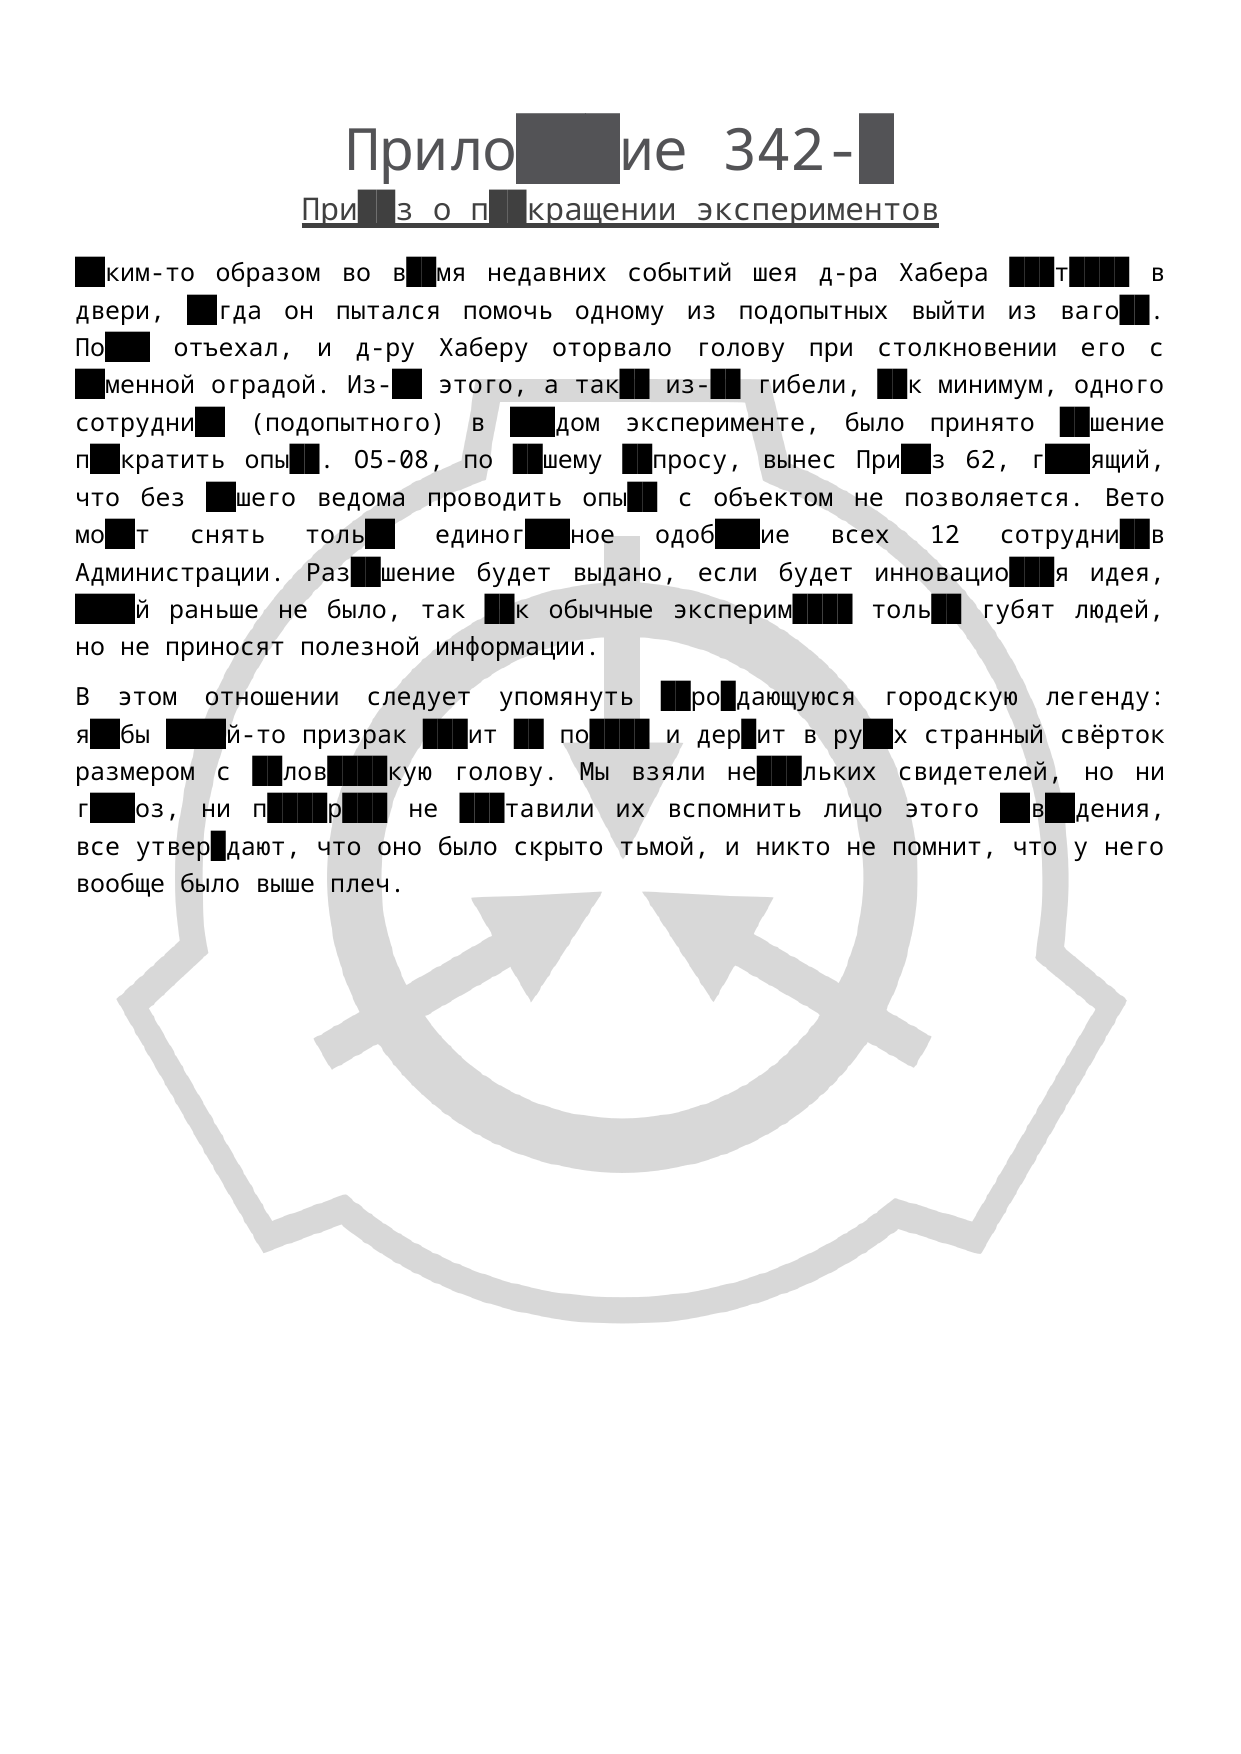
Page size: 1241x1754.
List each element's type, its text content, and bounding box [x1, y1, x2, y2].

text ██ким-то образом во в██мя недавних событий шея д-ра Хабера ███т████ в двери, ██гда он пытался помочь одному из подопытных выйти из ваго██. По███ отъехал, и д-ру Хаберу оторвало голову при столкновении его с ██менной оградой. Из-██ этого, а так██ из-██ гибели, ██к минимум, одного сотрудни██ (подопытного) в ███дом эксперименте, было принято ██шение п██кратить опы██. О5-08, по ██шему ██просу, вынес При██з 62, г███ящий, что без ██шего ведома проводить опы██ с объектом не позволяется. Вето мо██т снять толь██ единог███ное одоб███ие всех 12 сотрудни██в Администрации. Раз██шение будет выдано, если будет инновацио███я идея, ████й раньше не было, так ██к обычные эксперим████ толь██ губят людей, но не приносят полезной информации. [75, 255, 1165, 663]
text В этом отношении следует упомянуть ██ро█дающуюся городскую легенду: я██бы ████й-то призрак ███ит ██ по████ и дер█ит в ру██х странный свёрток размером с ██лов████кую голову. Мы взяли не███льких свидетелей, но ни г███оз, ни п████р███ не ███тавили их вспомнить лицо этого ██в██дения, все утвер█дают, что оно было скрыто тьмой, и никто не помнит, что у него вообще было выше плеч. [75, 679, 1165, 900]
subtitle При██з о п██кращении экспериментов [75, 187, 1165, 230]
title Прило███ие 342-█ [75, 108, 1165, 187]
